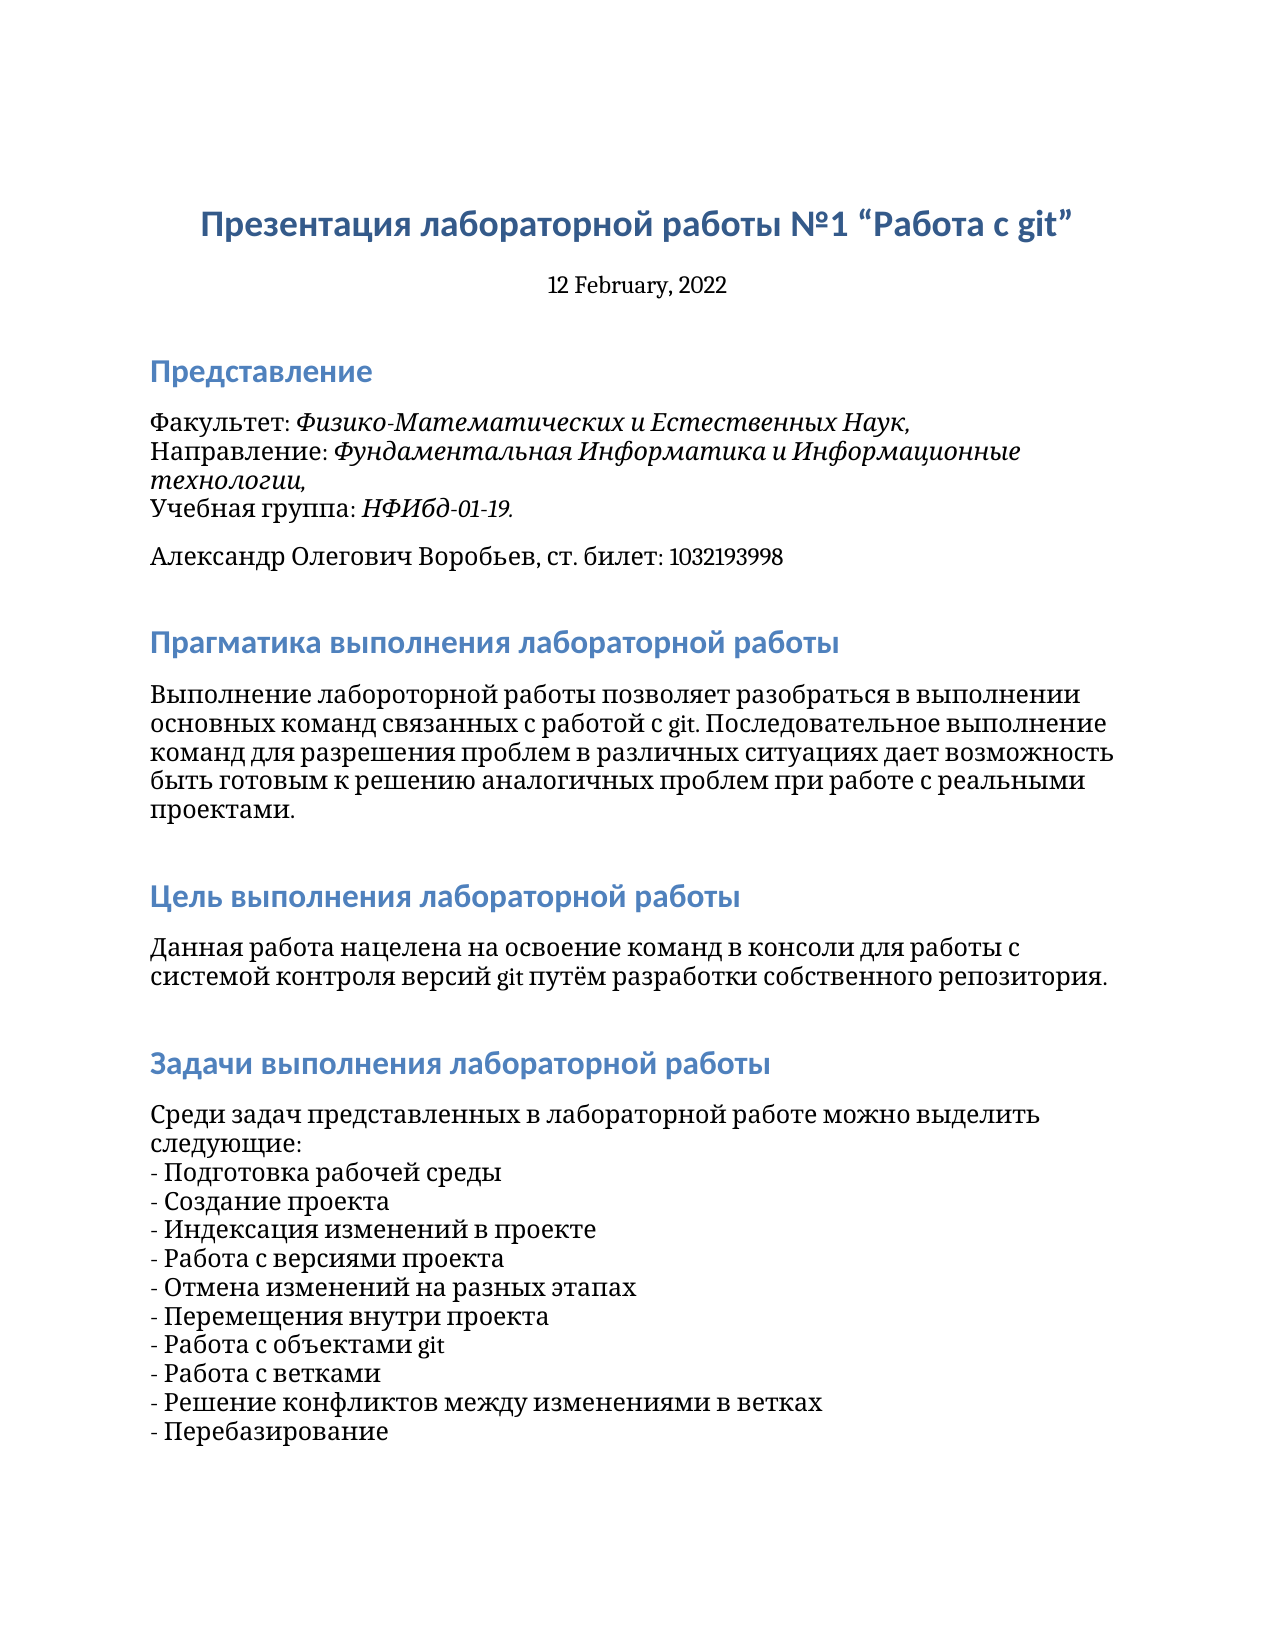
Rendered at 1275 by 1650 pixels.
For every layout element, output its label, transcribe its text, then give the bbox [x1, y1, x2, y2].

subtitle Прагматика выполнения лабораторной работы [150, 622, 1125, 662]
title Презентация лабораторной работы №1 “Работа с git” [150, 200, 1125, 246]
text Выполнение лабороторной работы позволяет разобраться в выполнении основных команд связанных с работой с git. Последовательное выполнение команд для разрешения проблем в различных ситуациях дает возможность быть готовым к решению аналогичных проблем при работе с реальными проектами. [150, 681, 1125, 825]
subtitle Задачи выполнения лабораторной работы [150, 1042, 1125, 1082]
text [150, 1101, 1125, 1446]
text 12 February, 2022 [150, 271, 1125, 299]
text Александр Олегович Воробьев, ст. билет: 1032193998 [150, 543, 1125, 572]
subtitle Цель выполнения лабораторной работы [150, 875, 1125, 916]
subtitle Представление [150, 349, 1125, 390]
text Данная работа нацелена на освоение команд в консоли для работы с системой контроля версий git путём разработки собственного репозитория. [150, 934, 1125, 992]
text Факультет: Физико-Математических и Естественных Наук, Направление: Фундаментальная Информатика и Информационные технологии, Учебная группа: НФИбд-01-19. [150, 409, 1125, 524]
